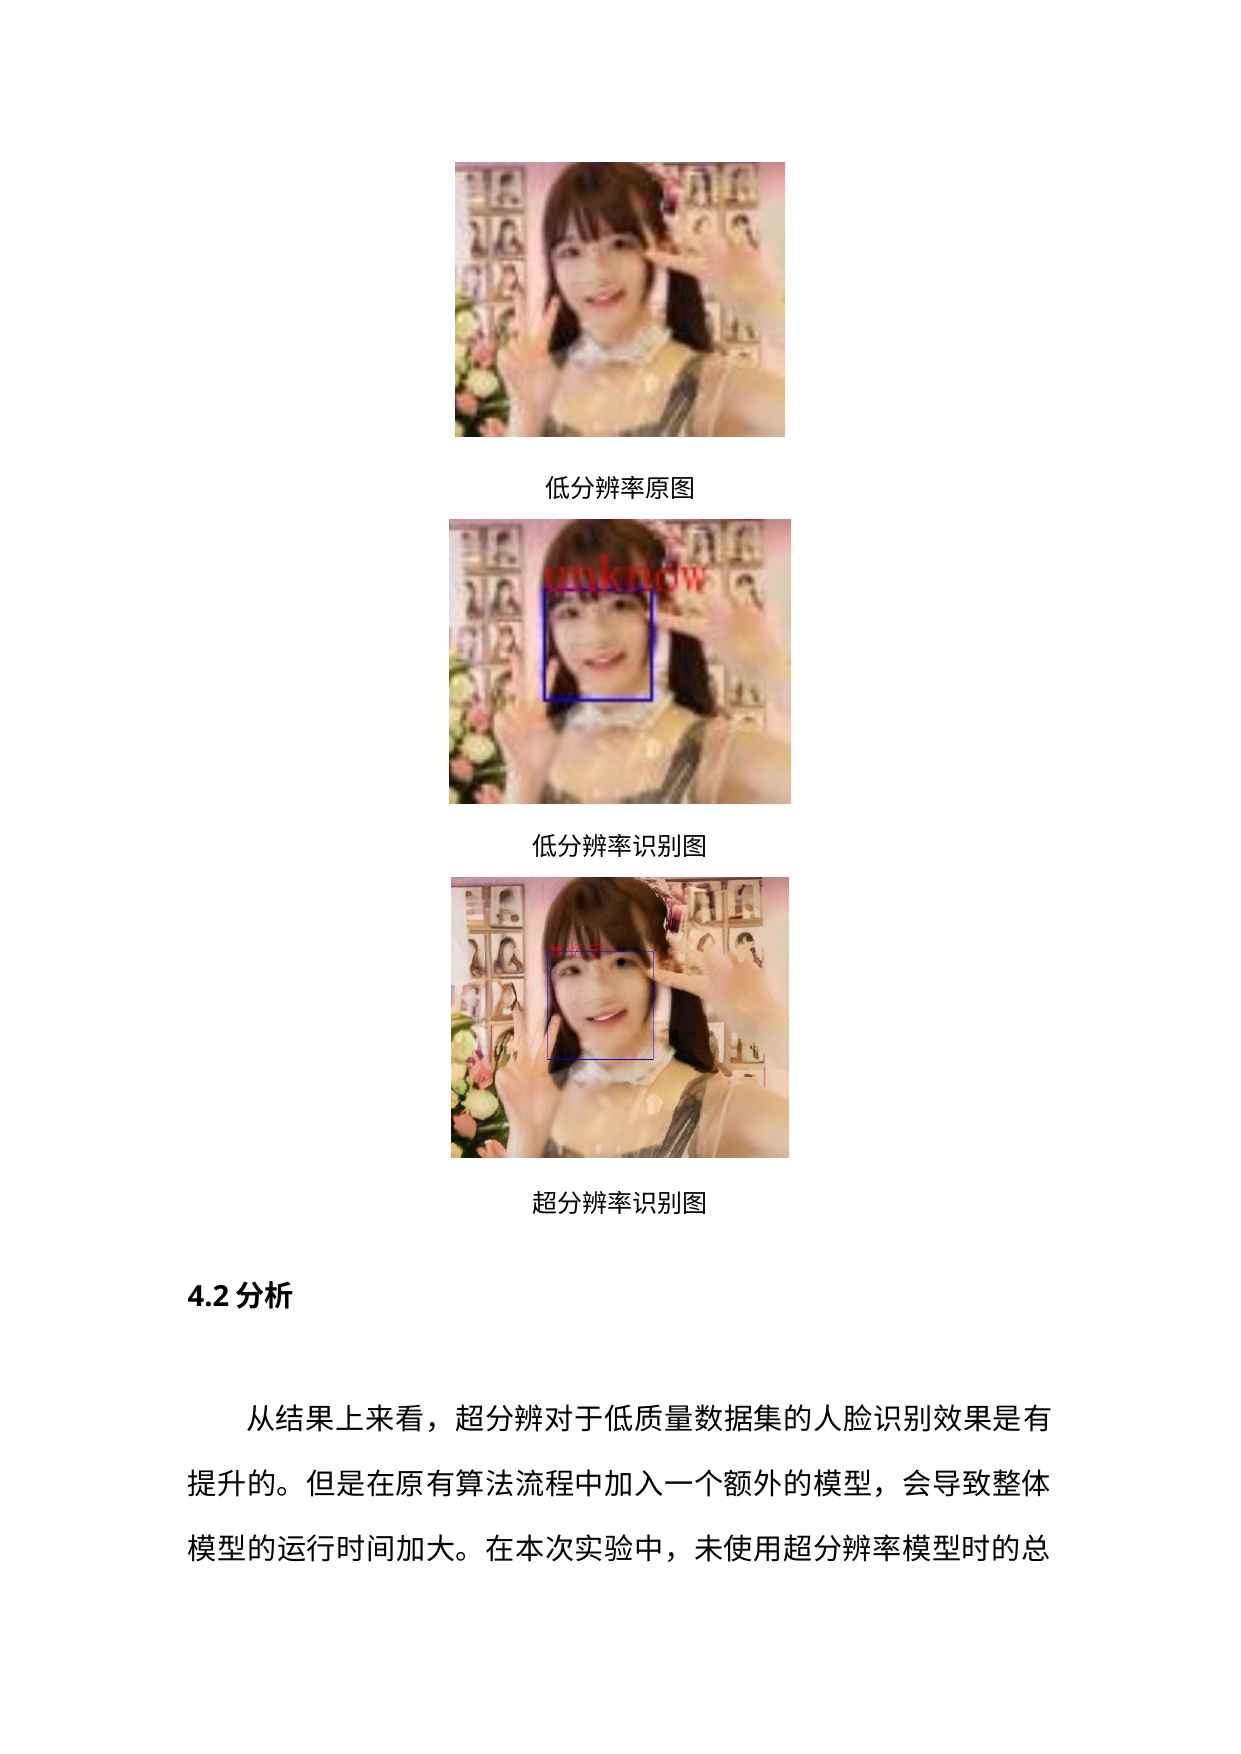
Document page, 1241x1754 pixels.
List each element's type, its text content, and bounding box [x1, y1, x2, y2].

picture [451, 877, 790, 1158]
picture [449, 519, 792, 804]
text 超分辨率识别图 [187, 1169, 1053, 1234]
subtitle 4.2分析 [187, 1262, 1053, 1327]
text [187, 1384, 1053, 1579]
text 低分辨率原图 [187, 454, 1053, 519]
picture [455, 162, 786, 437]
text 低分辨率识别图 [187, 812, 1053, 877]
